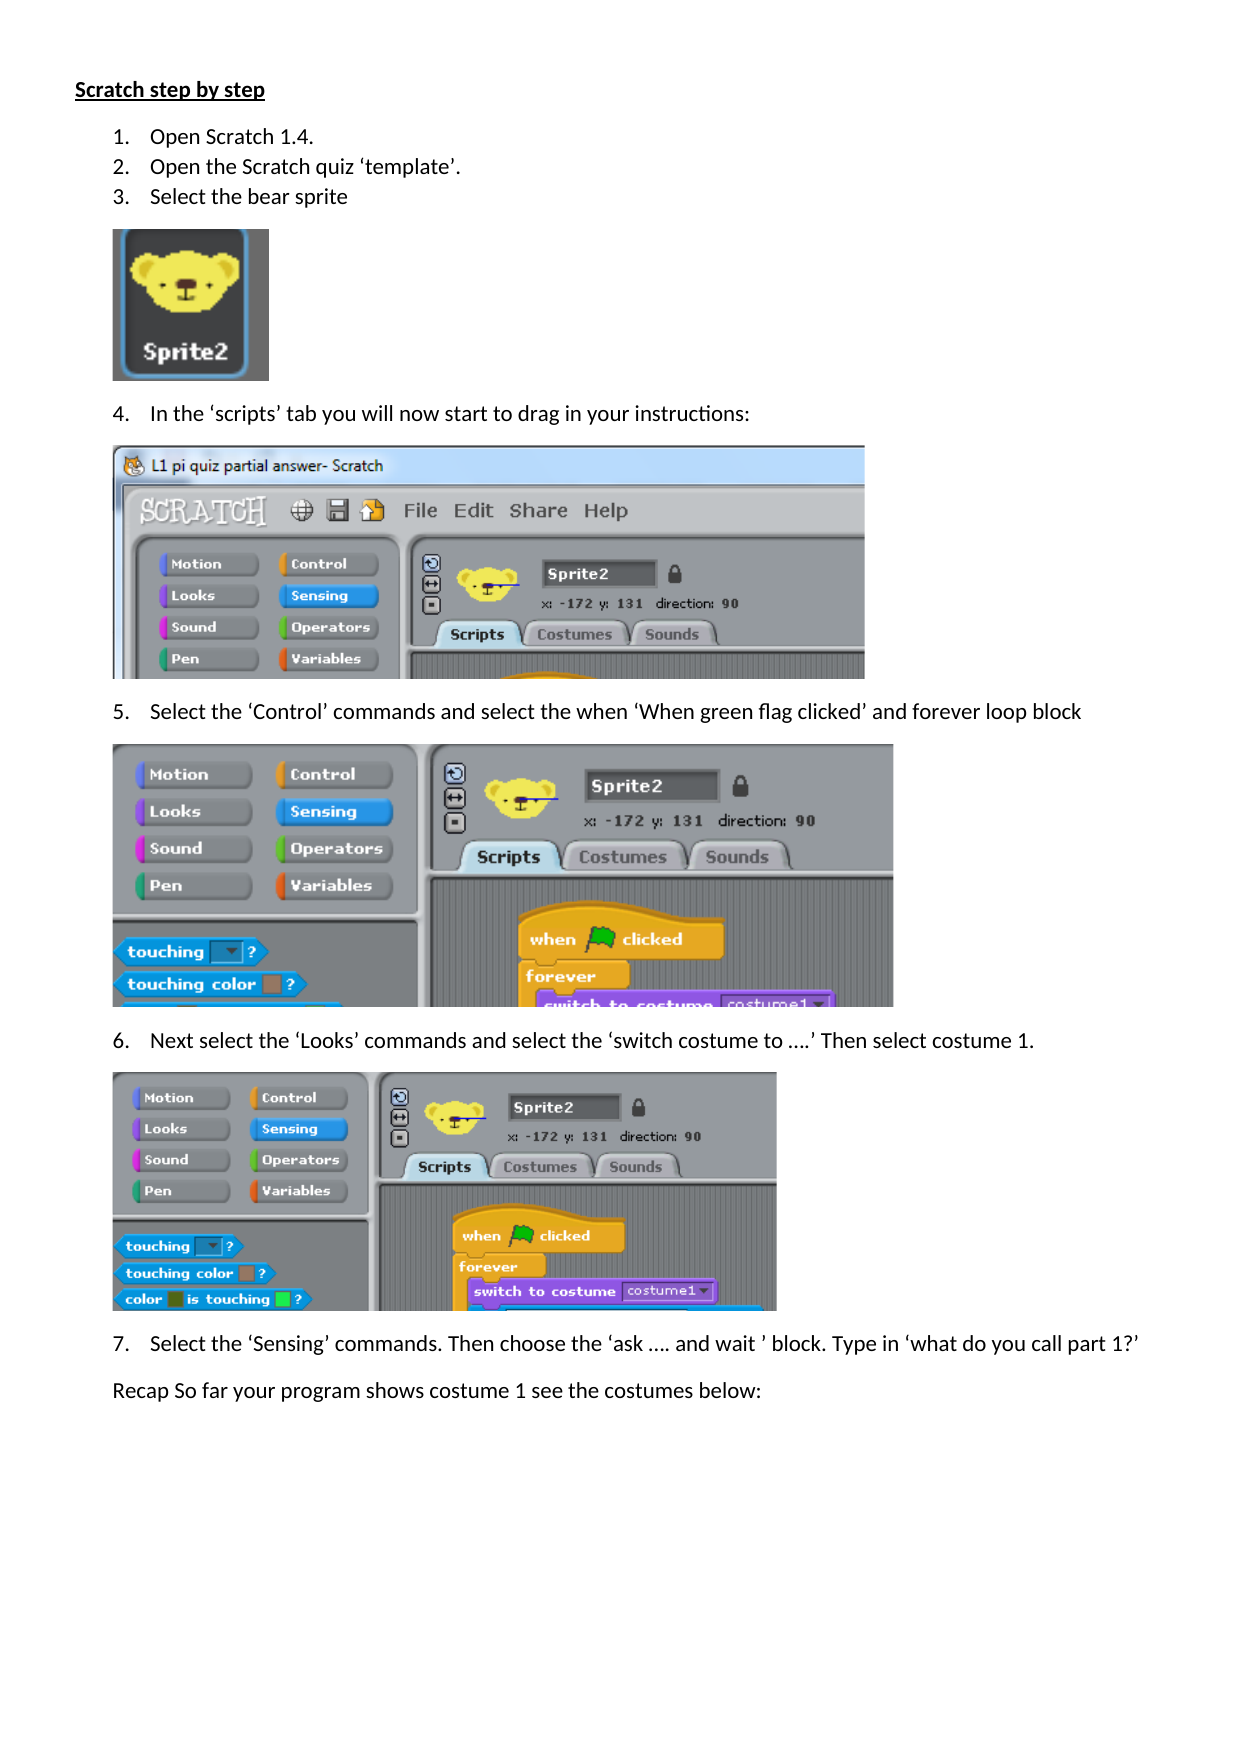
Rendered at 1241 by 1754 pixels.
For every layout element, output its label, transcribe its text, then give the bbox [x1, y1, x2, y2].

picture [112, 1072, 777, 1311]
picture [152, 1298, 162, 1303]
picture [139, 1294, 149, 1303]
list Select the ‘Control’ commands and select the when ‘When green flag clicked’ and forever loop block [112, 697, 1165, 726]
picture [112, 744, 894, 1007]
picture [112, 445, 865, 679]
text Recap So far your program shows costume 1 see the costumes below: [112, 1376, 1165, 1404]
list Open the Scratch quiz ‘template’. [112, 152, 1165, 180]
picture [245, 1295, 255, 1303]
picture [112, 229, 269, 381]
list Open Scratch 1.4. [112, 122, 1165, 150]
list Next select the ‘Looks’ commands and select the ‘switch costume to ….’ Then select costume 1. [112, 1026, 1165, 1054]
picture [188, 1295, 198, 1303]
list In the ‘scripts’ tab you will now start to drag in your instructions: [112, 399, 1165, 427]
list Select the ‘Sensing’ commands. Then choose the ‘ask …. and wait ’ block. Type in ‘what do you call part 1?’ [112, 1329, 1165, 1357]
text Scratch step by step [75, 75, 1165, 103]
picture [258, 1298, 269, 1306]
list Select the bear sprite [112, 182, 1165, 210]
